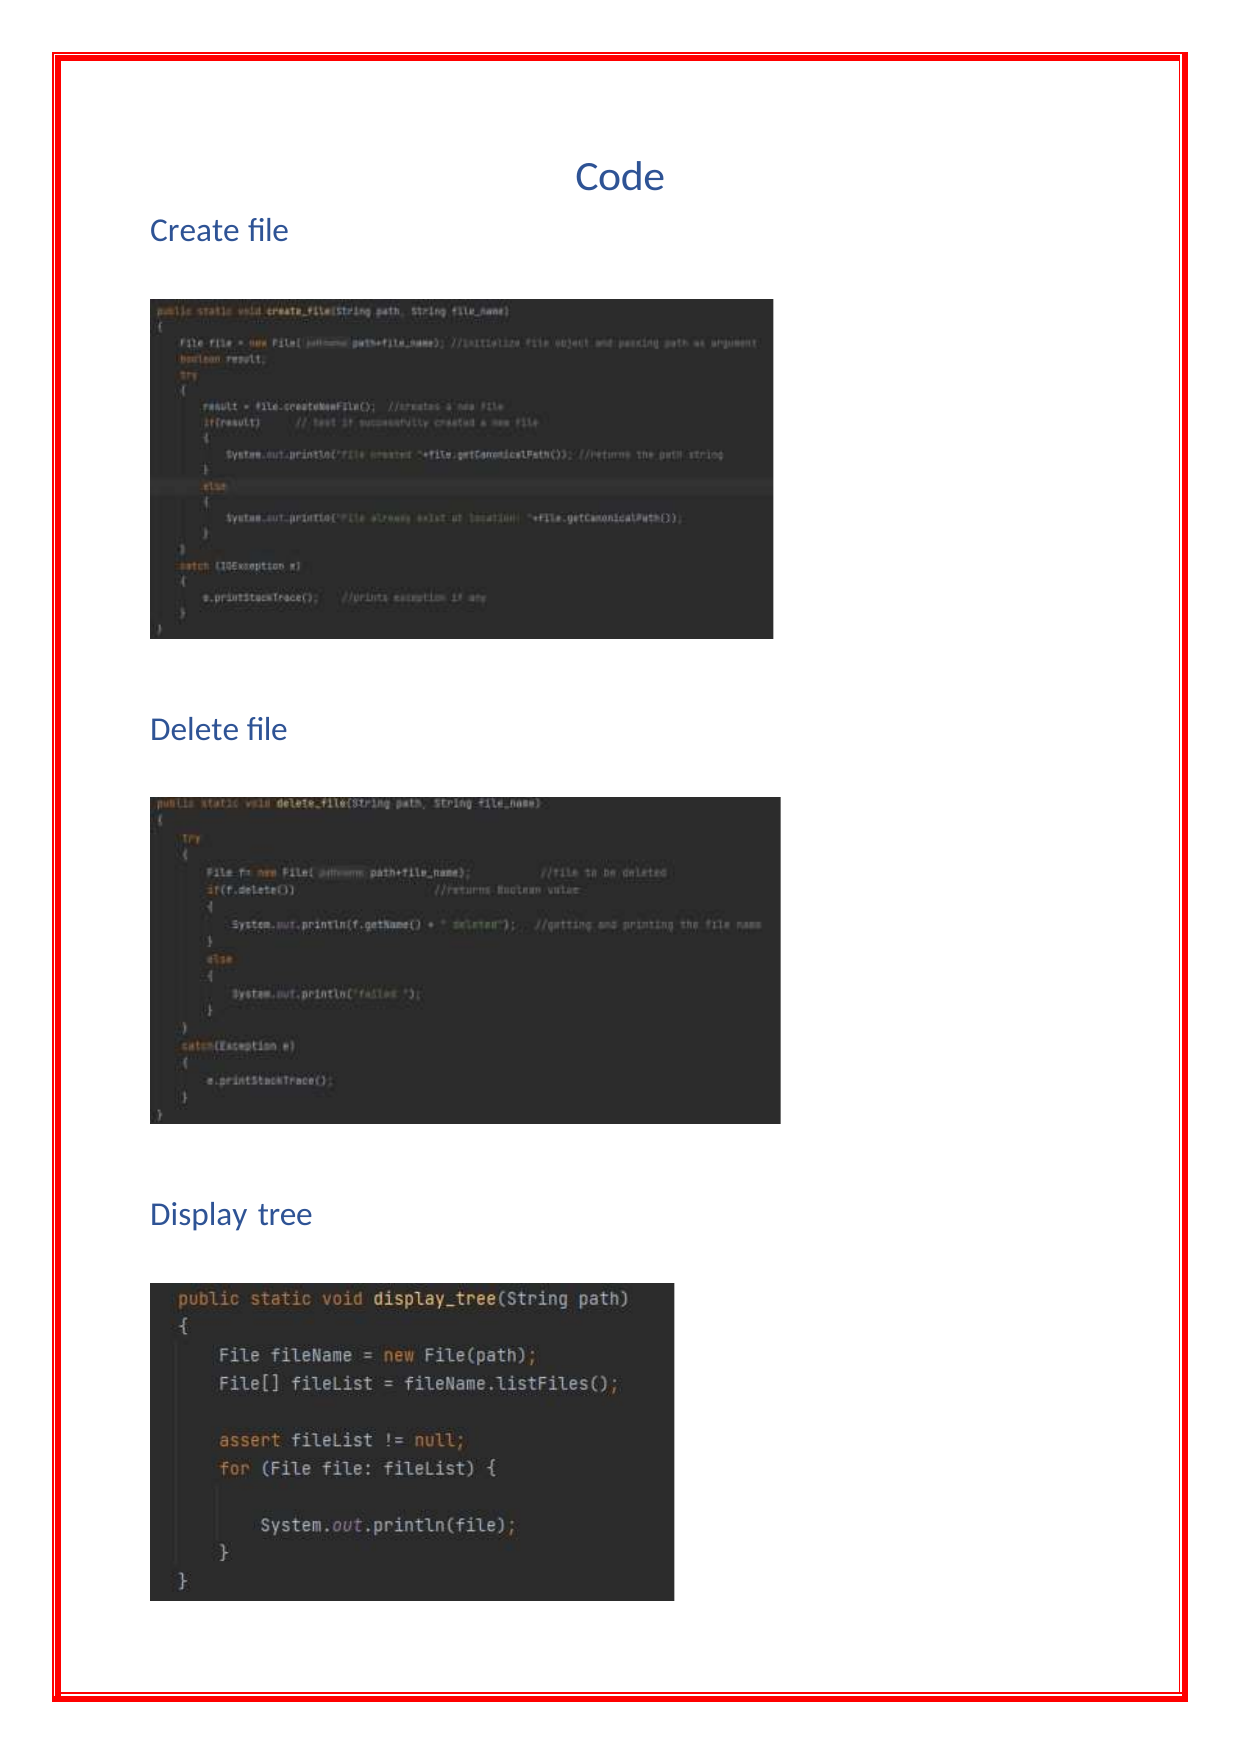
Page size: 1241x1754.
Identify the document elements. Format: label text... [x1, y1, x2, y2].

picture [150, 797, 781, 1124]
picture [150, 1283, 675, 1601]
subtitle Display tree [150, 1193, 1132, 1234]
subtitle Create file [150, 209, 1132, 250]
picture [150, 299, 774, 639]
subtitle Delete file [150, 707, 1132, 748]
subtitle Code [346, 150, 894, 201]
